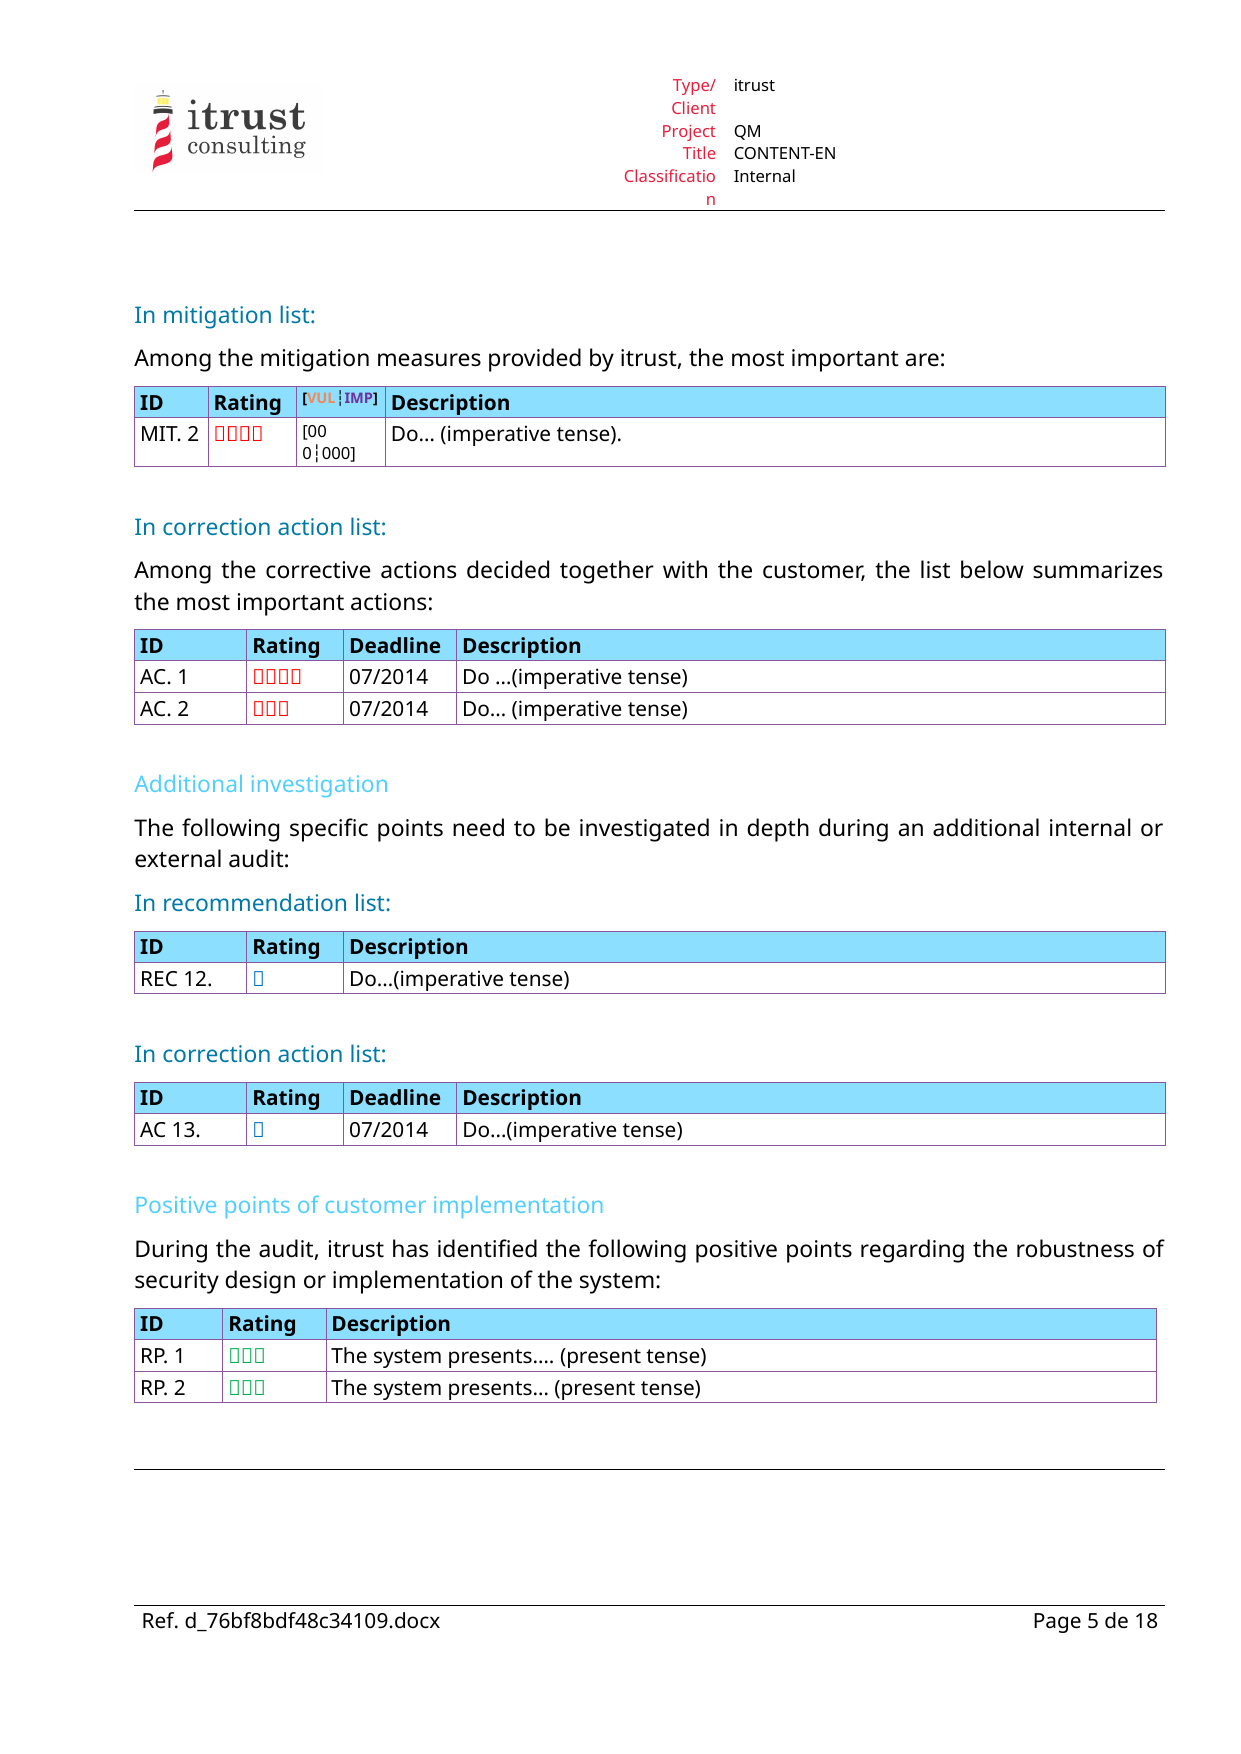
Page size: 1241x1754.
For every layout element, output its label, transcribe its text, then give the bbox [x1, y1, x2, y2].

table_cell RP. 1 [135, 1340, 222, 1371]
table_header Rating [247, 630, 343, 660]
table_cell  [223, 1372, 326, 1402]
text In recommendation list: [134, 887, 1165, 918]
table_cell Do… (imperative tense). [386, 418, 1165, 466]
table_cell AC. 1 [135, 661, 246, 692]
text In correction action list: [134, 511, 1165, 542]
text During the audit, itrust has identified the following positive points regarding the robustness of security design or implementation of the system: [134, 1233, 1165, 1296]
table_cell  [247, 1114, 343, 1144]
table_cell 07/2014 [344, 693, 456, 723]
table_cell The system presents…. (present tense) [327, 1340, 1156, 1371]
table_cell  [209, 418, 296, 466]
table_cell  [247, 963, 343, 993]
table_header Rating [247, 1083, 343, 1113]
table_header Rating [247, 932, 343, 962]
table_cell The system presents… (present tense) [327, 1372, 1156, 1402]
table_header Description [457, 1083, 1165, 1113]
table_header Deadline [344, 630, 456, 660]
table_header ID [135, 1309, 222, 1339]
text In mitigation list: [134, 299, 1165, 330]
table_header [VUL┆IMP] [297, 387, 385, 417]
table_header ID [135, 932, 246, 962]
text In correction action list: [134, 1038, 1165, 1069]
text Additional investigation [134, 768, 1165, 799]
text The following specific points need to be investigated in depth during an additional internal or external audit: [134, 812, 1165, 874]
table_header Description [327, 1309, 1156, 1339]
picture [134, 85, 323, 174]
table_cell  [247, 661, 343, 692]
table_header Description [344, 932, 1165, 962]
table_cell 07/2014 [344, 1114, 456, 1144]
table_header ID [135, 387, 208, 417]
table_header Deadline [344, 1083, 456, 1113]
table_cell AC. 2 [135, 693, 246, 723]
table_header Description [457, 630, 1165, 660]
table_cell REC 12. [135, 963, 246, 993]
table_cell  [223, 1340, 326, 1371]
table_header ID [135, 1083, 246, 1113]
table_cell AC 13. [135, 1114, 246, 1144]
table_cell [000┆000] [297, 418, 385, 466]
table_cell Do …(imperative tense) [457, 661, 1165, 692]
table_cell 07/2014 [344, 661, 456, 692]
text Among the mitigation measures provided by itrust, the most important are: [134, 342, 1165, 374]
text Among the corrective actions decided together with the customer, the list below summarizes the most important actions: [134, 554, 1165, 617]
table_cell Do…(imperative tense) [344, 963, 1165, 993]
table_cell MIT. 2 [135, 418, 208, 466]
table_cell Do… (imperative tense) [457, 693, 1165, 723]
table_cell  [247, 693, 343, 723]
table_cell Do…(imperative tense) [457, 1114, 1165, 1144]
text Positive points of customer implementation [134, 1189, 1165, 1221]
table_header Rating [223, 1309, 326, 1339]
table_header Description [386, 387, 1165, 417]
table_header Rating [209, 387, 296, 417]
table_cell RP. 2 [135, 1372, 222, 1402]
table_header ID [135, 630, 246, 660]
